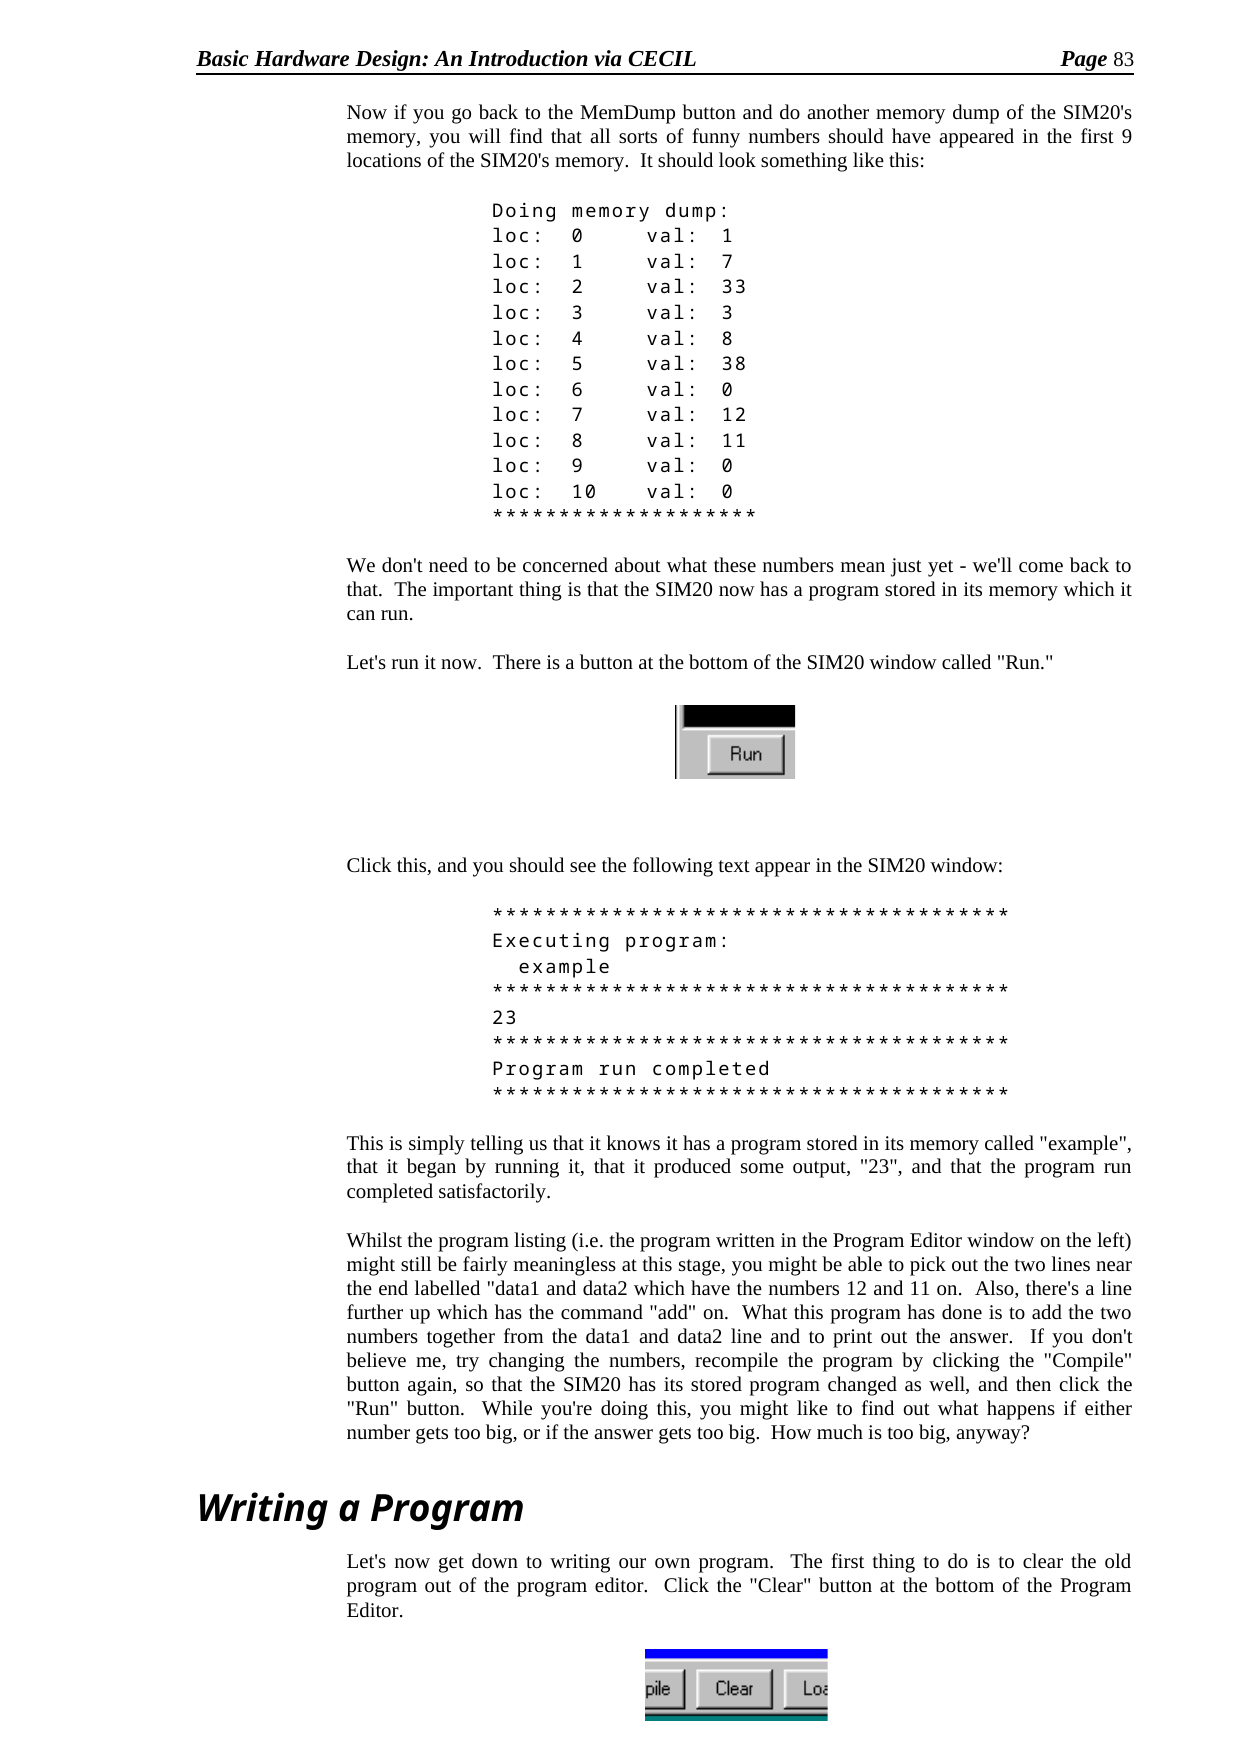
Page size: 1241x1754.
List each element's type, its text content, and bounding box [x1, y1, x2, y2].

text *************************************** [492, 1081, 1134, 1106]
text Let's run it now. There is a button at the bottom of the SIM20 window called "Run." [346, 650, 1134, 674]
text This is simply telling us that it knows it has a program stored in its memory called "example", that it began by running it, that it produced some output, "23", and that the program run completed satisfactorily. [346, 1106, 1134, 1203]
text loc: 5 val: 38 [492, 350, 1134, 376]
text ******************** [492, 503, 1134, 529]
text Whilst the program listing (i.e. the program written in the Program Editor window on the left) might still be fairly meaningless at this stage, you might be able to pick out the two lines near the end labelled "data1 and data2 which have the numbers 12 and 11 on. Also, there's a line further up which has the command "add" on. What this program has done is to add the two numbers together from the data1 and data2 line and to print out the answer. If you don't believe me, try changing the numbers, recompile the program by clicking the "Compile" button again, so that the SIM20 has its stored program changed as well, and then click the "Run" button. While you're doing this, you might like to find out what happens if either number gets too big, or if the answer gets too big. How much is too big, anyway? [346, 1228, 1134, 1444]
text loc: 4 val: 8 [492, 325, 1134, 350]
text loc: 7 val: 12 [492, 401, 1134, 427]
text Executing program: [492, 928, 1134, 953]
text loc: 10 val: 0 [492, 478, 1134, 503]
text loc: 9 val: 0 [492, 452, 1134, 478]
text Click this, and you should see the following text appear in the SIM20 window: [346, 853, 1134, 877]
text loc: 1 val: 7 [492, 248, 1134, 274]
subtitle Writing a Program [196, 1482, 1134, 1533]
text Doing memory dump: [492, 197, 1134, 223]
text loc: 3 val: 3 [492, 299, 1134, 325]
text loc: 8 val: 11 [492, 427, 1134, 452]
text Program run completed [492, 1055, 1134, 1081]
text example [492, 953, 1134, 979]
text We don't need to be concerned about what these numbers mean just yet - we'll come back to that. The important thing is that the SIM20 now has a program stored in its memory which it can run. [346, 529, 1134, 625]
text *************************************** [492, 1030, 1134, 1055]
picture [675, 705, 796, 779]
text Let's now get down to writing our own program. The first thing to do is to clear the old program out of the program editor. Click the "Clear" button at the bottom of the Program Editor. [346, 1549, 1134, 1622]
text loc: 6 val: 0 [492, 376, 1134, 401]
picture [645, 1649, 828, 1721]
text *************************************** [492, 979, 1134, 1004]
text 23 [492, 1004, 1134, 1030]
text loc: 2 val: 33 [492, 274, 1134, 299]
text loc: 0 val: 1 [492, 223, 1134, 248]
text Now if you go back to the MemDump button and do another memory dump of the SIM20's memory, you will find that all sorts of funny numbers should have appeared in the first 9 locations of the SIM20's memory. It should look something like this: [346, 100, 1134, 172]
text *************************************** [492, 902, 1134, 928]
